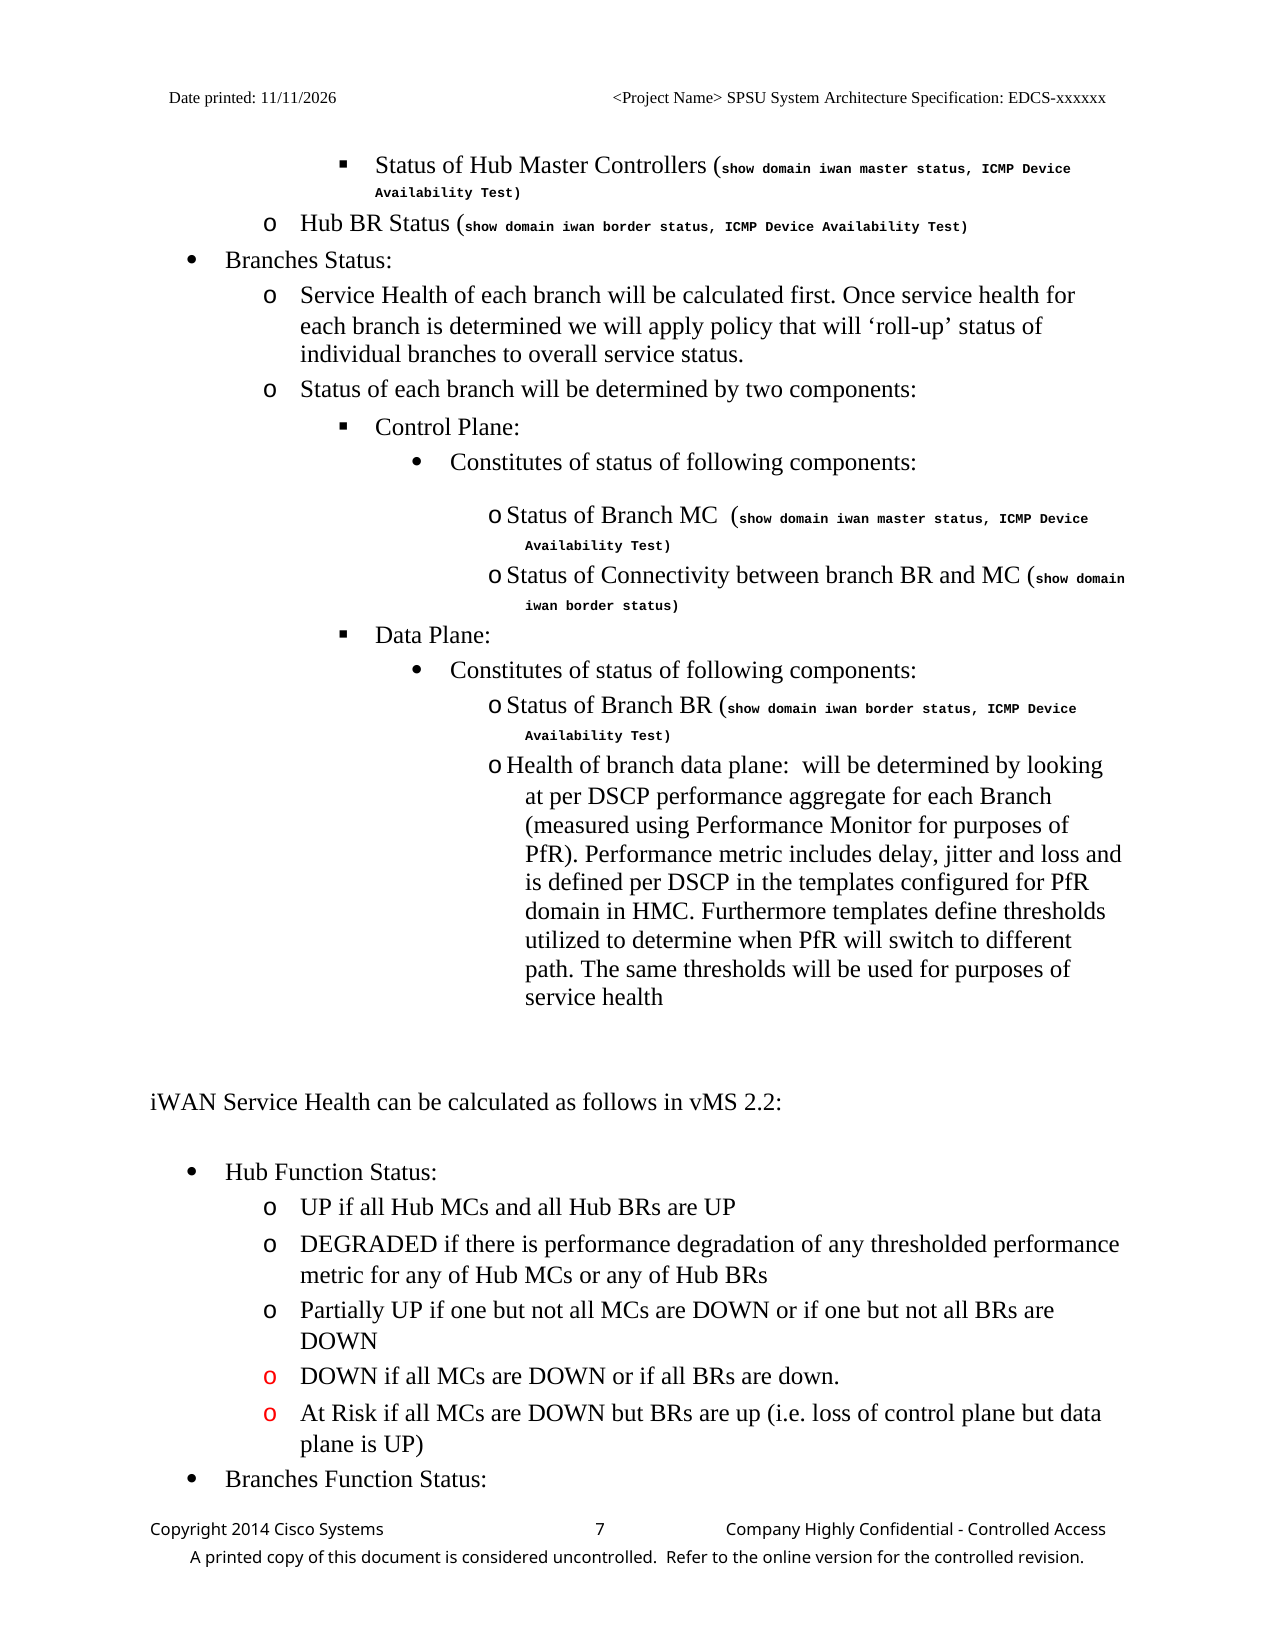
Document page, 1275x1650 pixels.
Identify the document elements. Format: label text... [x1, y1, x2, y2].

list Constitutes of status of following components: [412, 655, 1125, 684]
list Status of Branch MC (show domain iwan master status, ICMP Device Availability Test) [487, 500, 1125, 554]
list Control Plane: [337, 412, 1125, 440]
list Service Health of each branch will be calculated first. Once service health for each branch is determined we will apply policy that will ‘roll-up’ status of individual branches to overall service status. [262, 280, 1125, 368]
list Constitutes of status of following components: [412, 447, 1125, 475]
list Status of each branch will be determined by two components: [262, 374, 1125, 405]
list Branches Function Status: [187, 1464, 1125, 1493]
list DOWN if all MCs are DOWN or if all BRs are down. [262, 1361, 1125, 1392]
list Health of branch data plane: will be determined by looking at per DSCP performance aggregate for each Branch (measured using Performance Monitor for purposes of PfR). Performance metric includes delay, jitter and loss and is defined per DSCP in the templates configured for PfR domain in HMC. Furthermore templates define thresholds utilized to determine when PfR will switch to different path. The same thresholds will be used for purposes of service health [487, 750, 1125, 1011]
list Branches Status: [187, 245, 1125, 274]
list DEGRADED if there is performance degradation of any thresholded performance metric for any of Hub MCs or any of Hub BRs [262, 1229, 1125, 1289]
list At Risk if all MCs are DOWN but BRs are up (i.e. loss of control plane but data plane is UP) [262, 1398, 1125, 1458]
list Status of Connectivity between branch BR and MC (show domain iwan border status) [487, 560, 1125, 614]
list Hub Function Status: [187, 1157, 1125, 1186]
list Status of Hub Master Controllers (show domain iwan master status, ICMP Device Availability Test) [337, 150, 1125, 202]
list Hub BR Status (show domain iwan border status, ICMP Device Availability Test) [262, 208, 1125, 239]
list UP if all Hub MCs and all Hub BRs are UP [262, 1192, 1125, 1223]
list Status of Branch BR (show domain iwan border status, ICMP Device Availability Test) [487, 690, 1125, 744]
text iWAN Service Health can be calculated as follows in vMS 2.2: [150, 1087, 1125, 1116]
list Partially UP if one but not all MCs are DOWN or if one but not all BRs are DOWN [262, 1295, 1125, 1355]
list Data Plane: [337, 620, 1125, 649]
